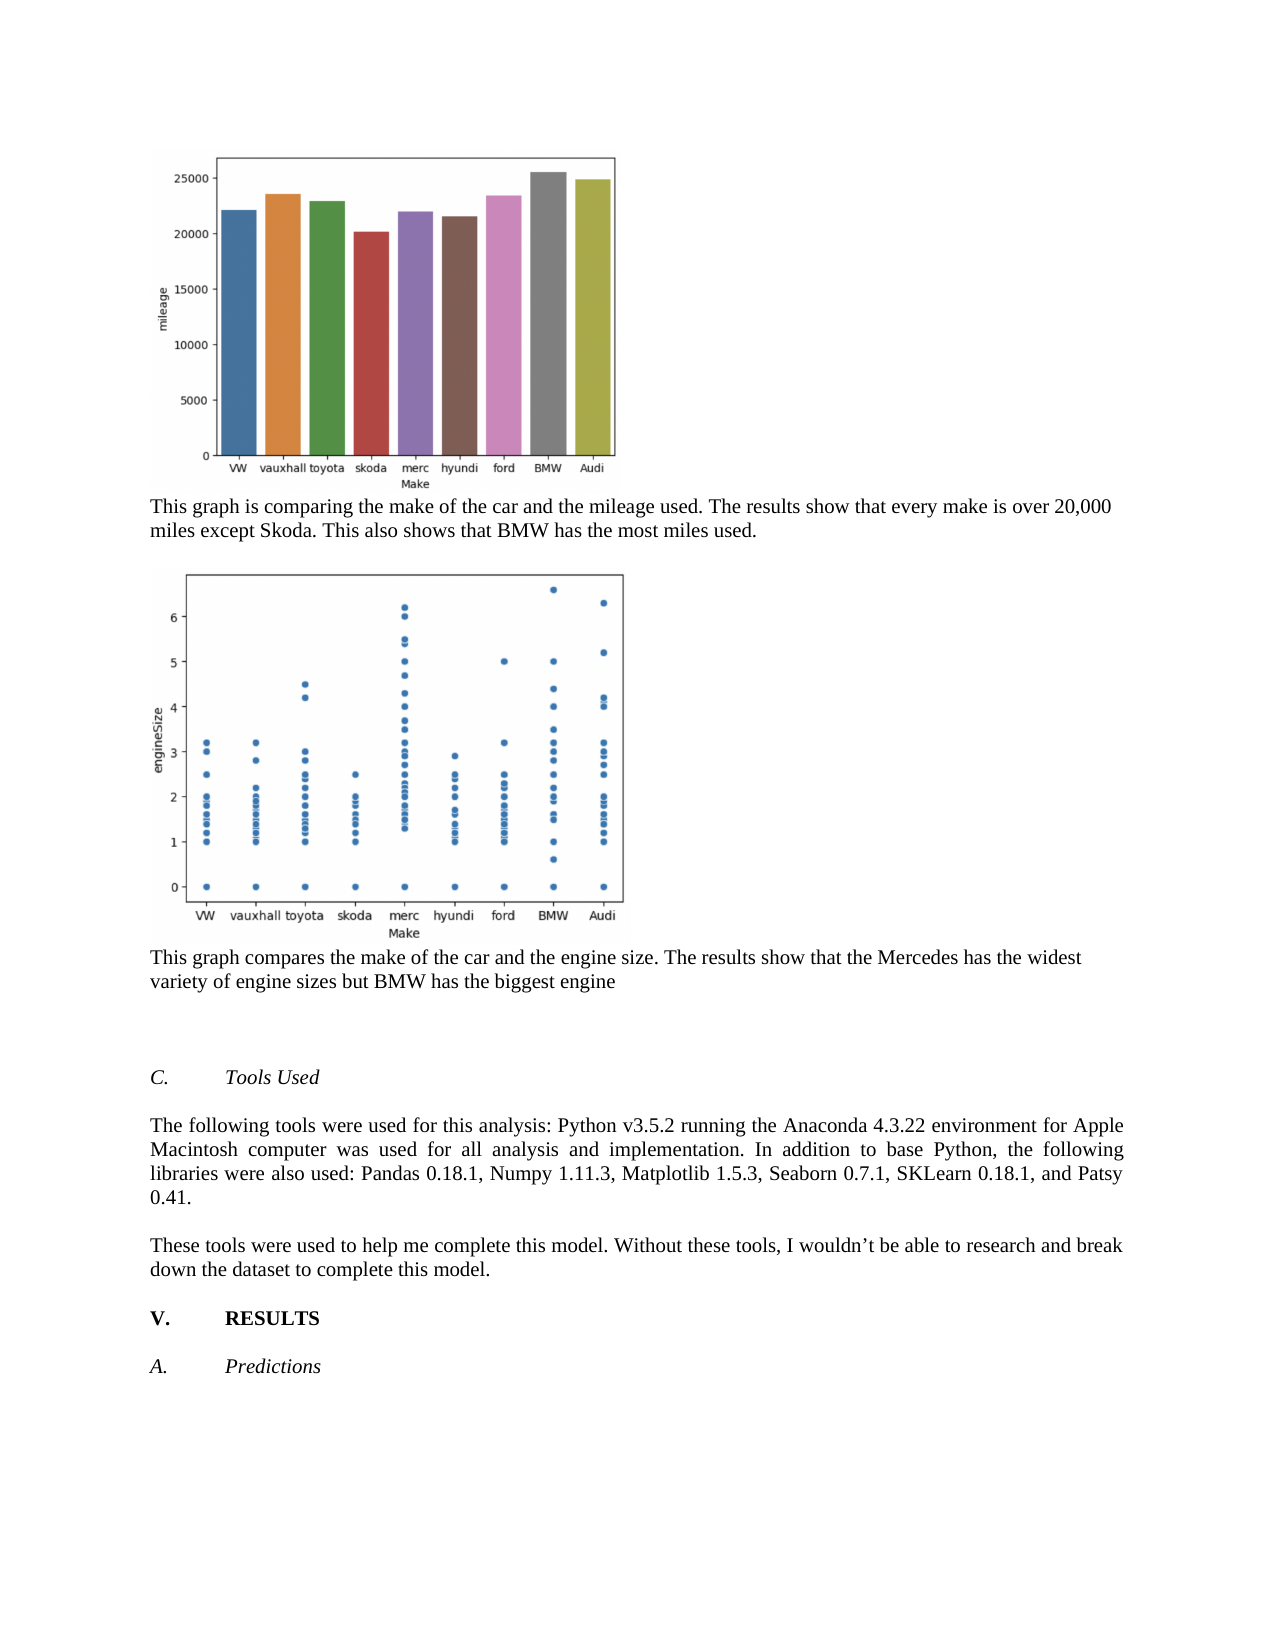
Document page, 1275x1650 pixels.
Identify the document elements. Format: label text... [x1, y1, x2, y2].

picture [150, 150, 622, 494]
text The following tools were used for this analysis: Python v3.5.2 running the Anaconda 4.3.22 environment for Apple Macintosh computer was used for all analysis and implementation. In addition to base Python, the following libraries were also used: Pandas 0.18.1, Numpy 1.11.3, Matplotlib 1.5.3, Seaborn 0.7.1, SKLearn 0.18.1, and Patsy 0.41. [150, 1113, 1125, 1209]
list RESULTS [150, 1306, 1125, 1329]
text These tools were used to help me complete this model. Without these tools, I wouldn’t be able to research and break down the dataset to complete this model. [150, 1233, 1125, 1281]
text This graph compares the make of the car and the engine size. The results show that the Mercedes has the widest variety of engine sizes but BMW has the biggest engine [150, 944, 1125, 993]
text This graph is comparing the make of the car and the mileage used. The results show that every make is over 20,000 miles except Skoda. This also shows that BMW has the most miles used. [150, 494, 1125, 542]
picture [150, 566, 630, 945]
list Tools Used [150, 1065, 1125, 1089]
list Predictions [150, 1354, 1125, 1378]
